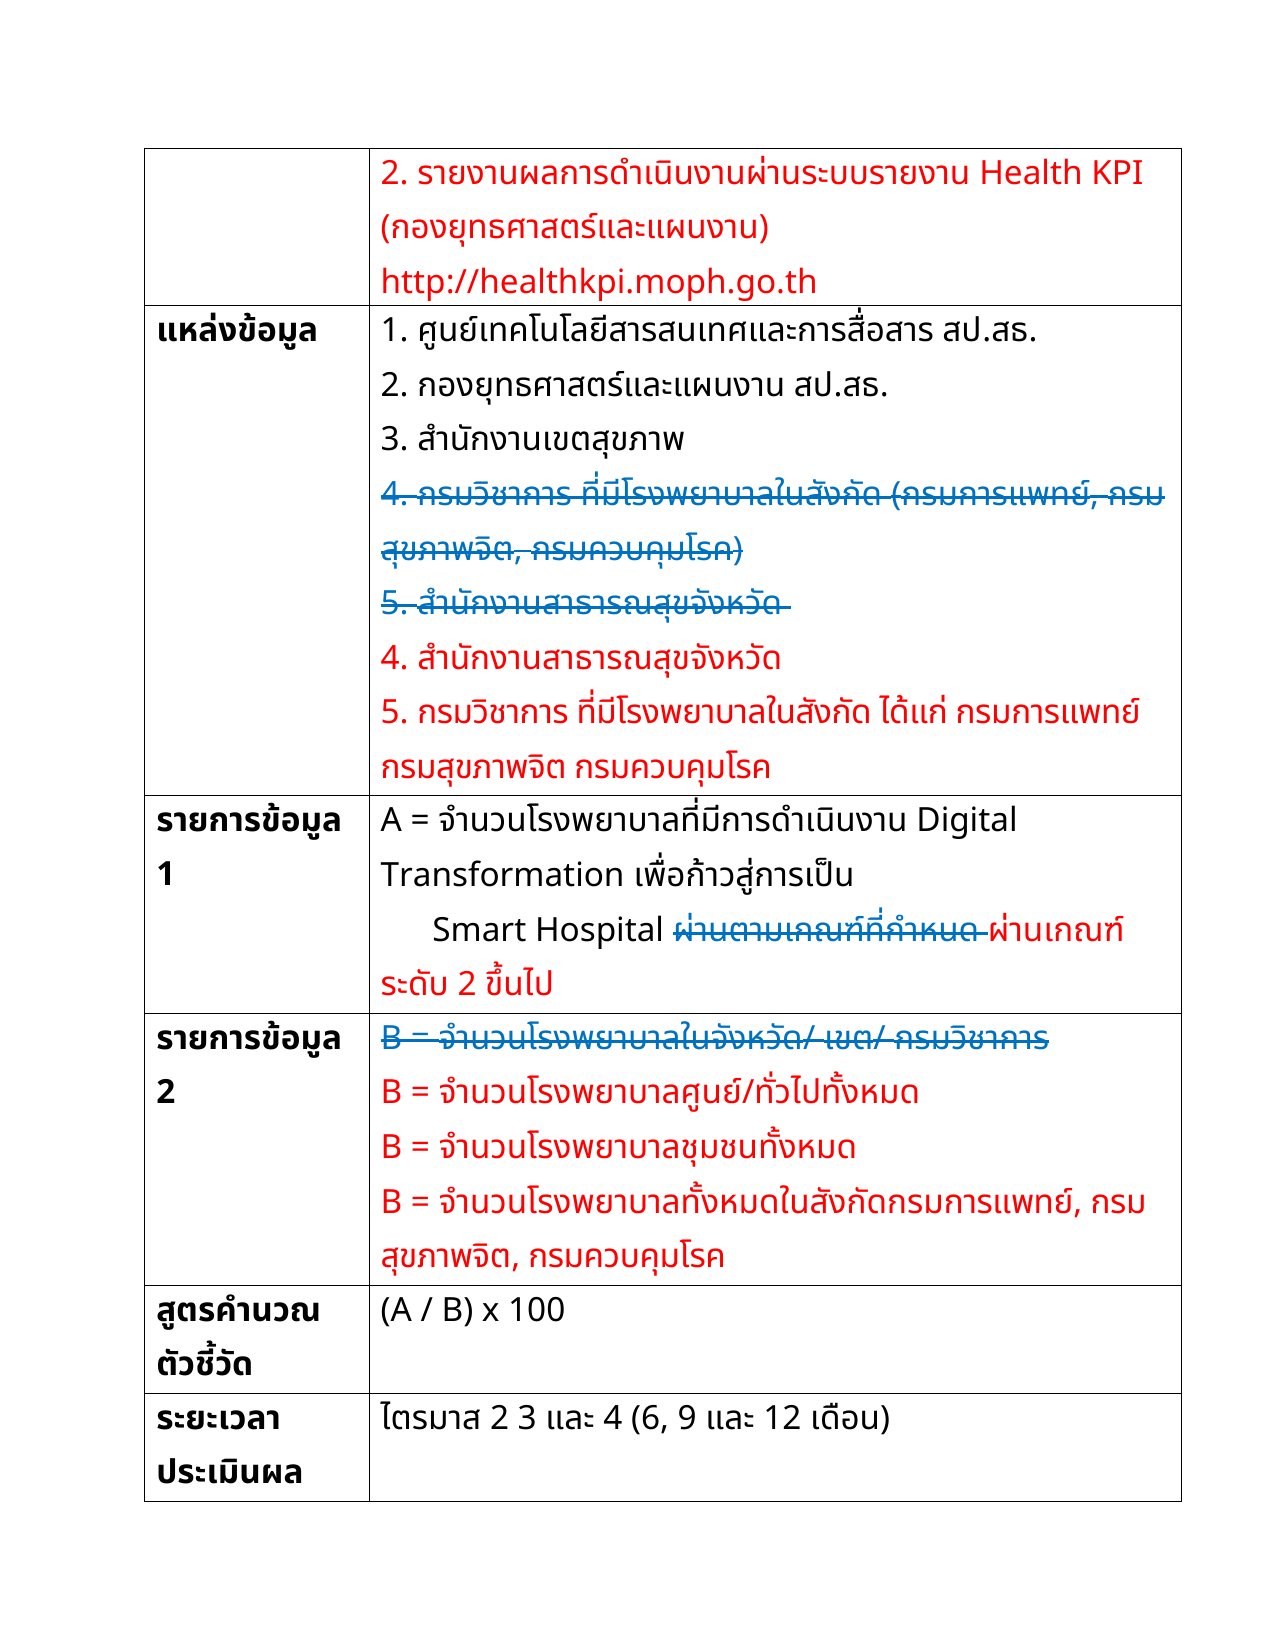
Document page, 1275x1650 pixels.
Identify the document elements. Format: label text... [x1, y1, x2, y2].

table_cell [370, 149, 1181, 305]
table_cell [145, 149, 369, 305]
table_cell รายการข้อมูล 1 [145, 796, 369, 1013]
table_cell A = จำนวนโรงพยาบาลที่มีการดำเนินงาน Digital Transformation เพื่อก้าวสู่การเป็น Smart Hospital ผ่านตามเกณฑ์ที่กำหนด ผ่านเกณฑ์ระดับ 2 ขึ้นไป [370, 796, 1181, 1013]
table_cell รายการข้อมูล 2 [145, 1014, 369, 1285]
table_cell ระยะเวลาประเมินผล [145, 1394, 369, 1501]
table_cell แหล่งข้อมูล [145, 306, 369, 795]
table_cell (A / B) x 100 [370, 1286, 1181, 1393]
table_cell สูตรคำนวณตัวชี้วัด [145, 1286, 369, 1393]
table_cell 1. ศูนย์เทคโนโลยีสารสนเทศและการสื่อสาร สป.สธ. 2. กองยุทธศาสตร์และแผนงาน สป.สธ. 3. สำนักงานเขตสุขภาพ 4. กรมวิชาการ ที่มีโรงพยาบาลในสังกัด (กรมการแพทย์, กรมสุขภาพจิต, กรมควบคุมโรค) 5. สำนักงานสาธารณสุขจังหวัด 4. สำนักงานสาธารณสุขจังหวัด 5. กรมวิชาการ ที่มีโรงพยาบาลในสังกัด ได้แก่ กรมการแพทย์ กรมสุขภาพจิต กรมควบคุมโรค [370, 306, 1181, 795]
table_cell ไตรมาส 2 3 และ 4 (6, 9 และ 12 เดือน) [370, 1394, 1181, 1501]
table_cell B = จำนวนโรงพยาบาลในจังหวัด/ เขต/ กรมวิชาการ B = จำนวนโรงพยาบาลศูนย์/ทั่วไปทั้งหมด B = จำนวนโรงพยาบาลชุมชนทั้งหมด B = จำนวนโรงพยาบาลทั้งหมดในสังกัดกรมการแพทย์, กรมสุขภาพจิต, กรมควบคุมโรค [370, 1014, 1181, 1285]
